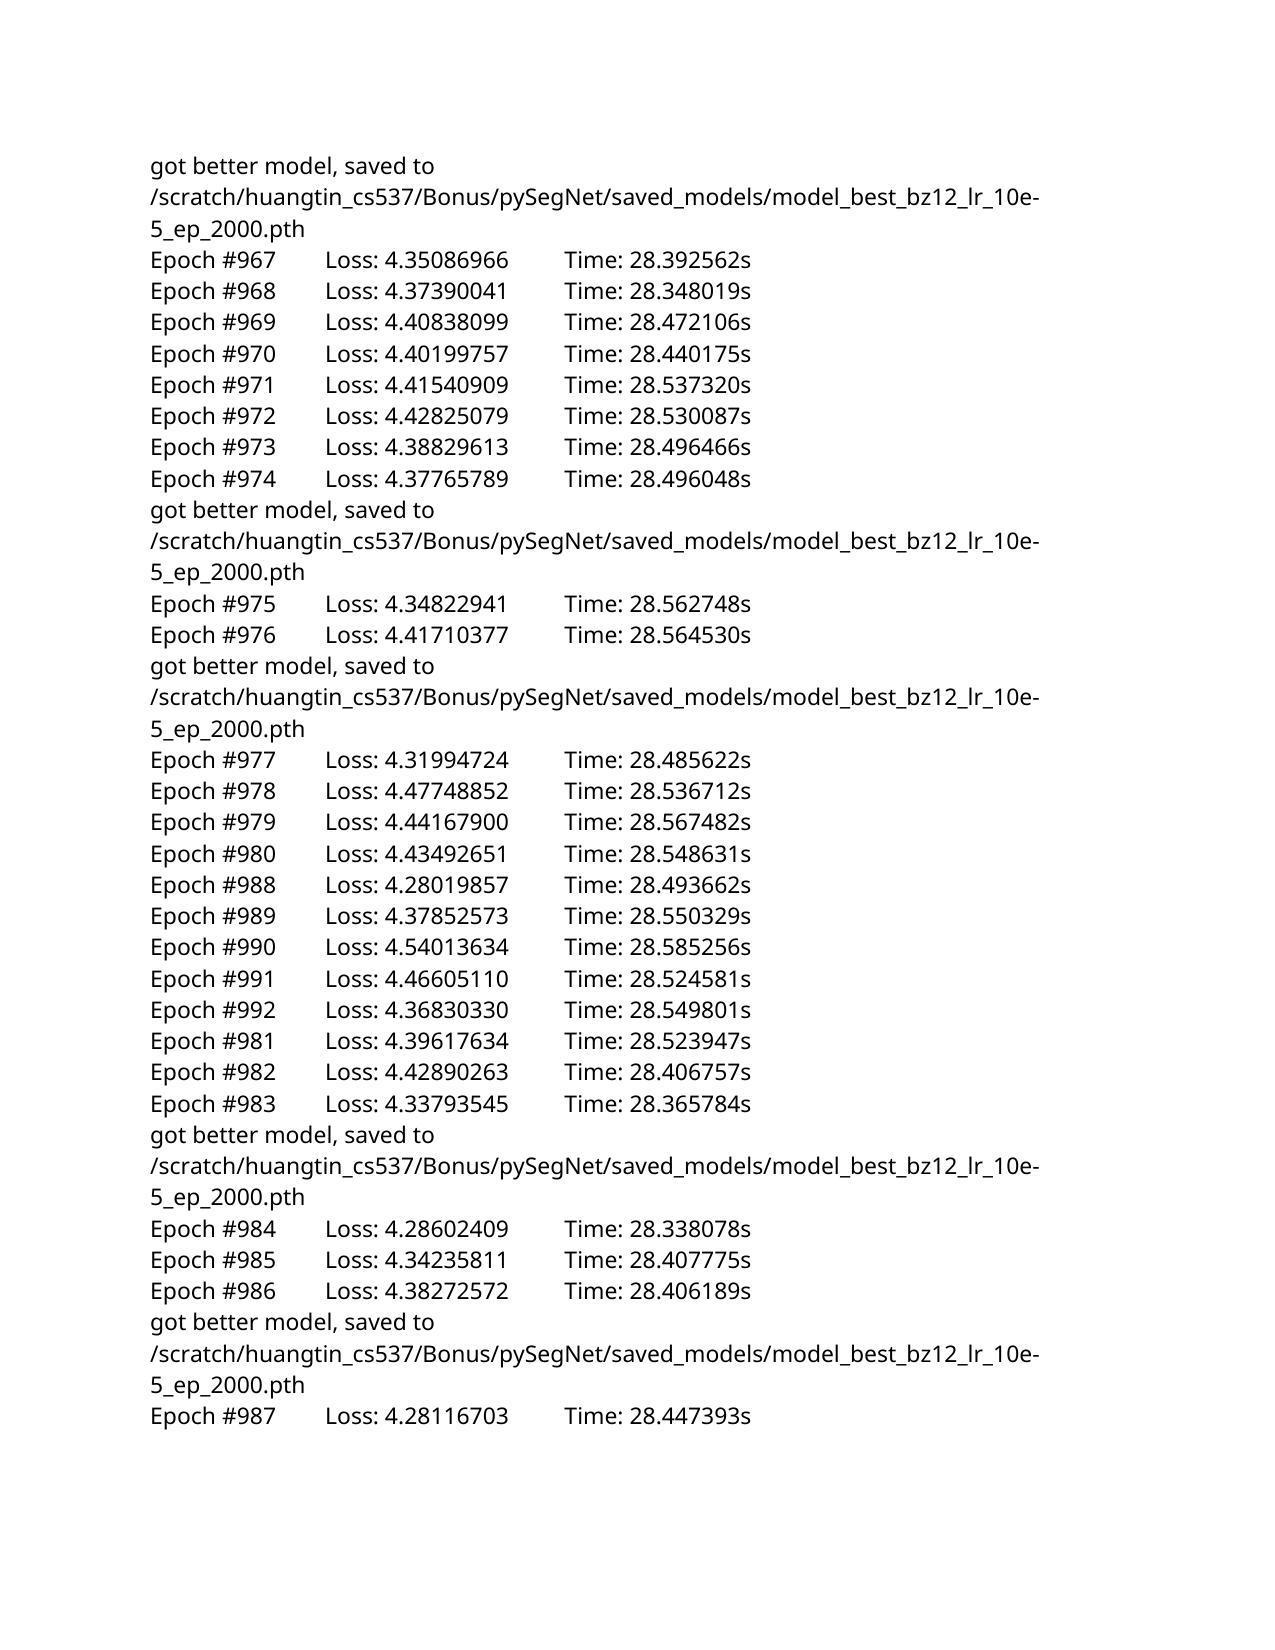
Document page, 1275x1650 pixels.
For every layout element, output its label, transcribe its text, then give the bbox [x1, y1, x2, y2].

text Epoch #980 Loss: 4.43492651 Time: 28.548631s [150, 837, 1125, 869]
text Epoch #982 Loss: 4.42890263 Time: 28.406757s [150, 1056, 1125, 1087]
text Epoch #973 Loss: 4.38829613 Time: 28.496466s [150, 431, 1125, 462]
text got better model, saved to /scratch/huangtin_cs537/Bonus/pySegNet/saved_models/model_best_bz12_lr_10e-5_ep_2000.pth [150, 494, 1125, 587]
text Epoch #970 Loss: 4.40199757 Time: 28.440175s [150, 337, 1125, 369]
text Epoch #981 Loss: 4.39617634 Time: 28.523947s [150, 1025, 1125, 1056]
text Epoch #992 Loss: 4.36830330 Time: 28.549801s [150, 994, 1125, 1025]
text Epoch #971 Loss: 4.41540909 Time: 28.537320s [150, 369, 1125, 400]
text Epoch #976 Loss: 4.41710377 Time: 28.564530s [150, 619, 1125, 650]
text got better model, saved to /scratch/huangtin_cs537/Bonus/pySegNet/saved_models/model_best_bz12_lr_10e-5_ep_2000.pth [150, 650, 1125, 744]
text Epoch #983 Loss: 4.33793545 Time: 28.365784s [150, 1087, 1125, 1119]
text got better model, saved to /scratch/huangtin_cs537/Bonus/pySegNet/saved_models/model_best_bz12_lr_10e-5_ep_2000.pth [150, 1119, 1125, 1212]
text Epoch #979 Loss: 4.44167900 Time: 28.567482s [150, 806, 1125, 837]
text Epoch #986 Loss: 4.38272572 Time: 28.406189s [150, 1275, 1125, 1306]
text Epoch #975 Loss: 4.34822941 Time: 28.562748s [150, 587, 1125, 619]
text Epoch #968 Loss: 4.37390041 Time: 28.348019s [150, 275, 1125, 306]
text Epoch #967 Loss: 4.35086966 Time: 28.392562s [150, 244, 1125, 275]
text Epoch #989 Loss: 4.37852573 Time: 28.550329s [150, 900, 1125, 931]
text Epoch #991 Loss: 4.46605110 Time: 28.524581s [150, 962, 1125, 994]
text Epoch #984 Loss: 4.28602409 Time: 28.338078s [150, 1212, 1125, 1244]
text Epoch #990 Loss: 4.54013634 Time: 28.585256s [150, 931, 1125, 962]
text Epoch #985 Loss: 4.34235811 Time: 28.407775s [150, 1244, 1125, 1275]
text Epoch #969 Loss: 4.40838099 Time: 28.472106s [150, 306, 1125, 337]
text Epoch #974 Loss: 4.37765789 Time: 28.496048s [150, 462, 1125, 494]
text Epoch #978 Loss: 4.47748852 Time: 28.536712s [150, 775, 1125, 806]
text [150, 1306, 1125, 1400]
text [150, 150, 1125, 244]
text Epoch #977 Loss: 4.31994724 Time: 28.485622s [150, 744, 1125, 775]
text Epoch #972 Loss: 4.42825079 Time: 28.530087s [150, 400, 1125, 431]
text Epoch #988 Loss: 4.28019857 Time: 28.493662s [150, 869, 1125, 900]
text Epoch #987 Loss: 4.28116703 Time: 28.447393s [150, 1400, 1125, 1431]
